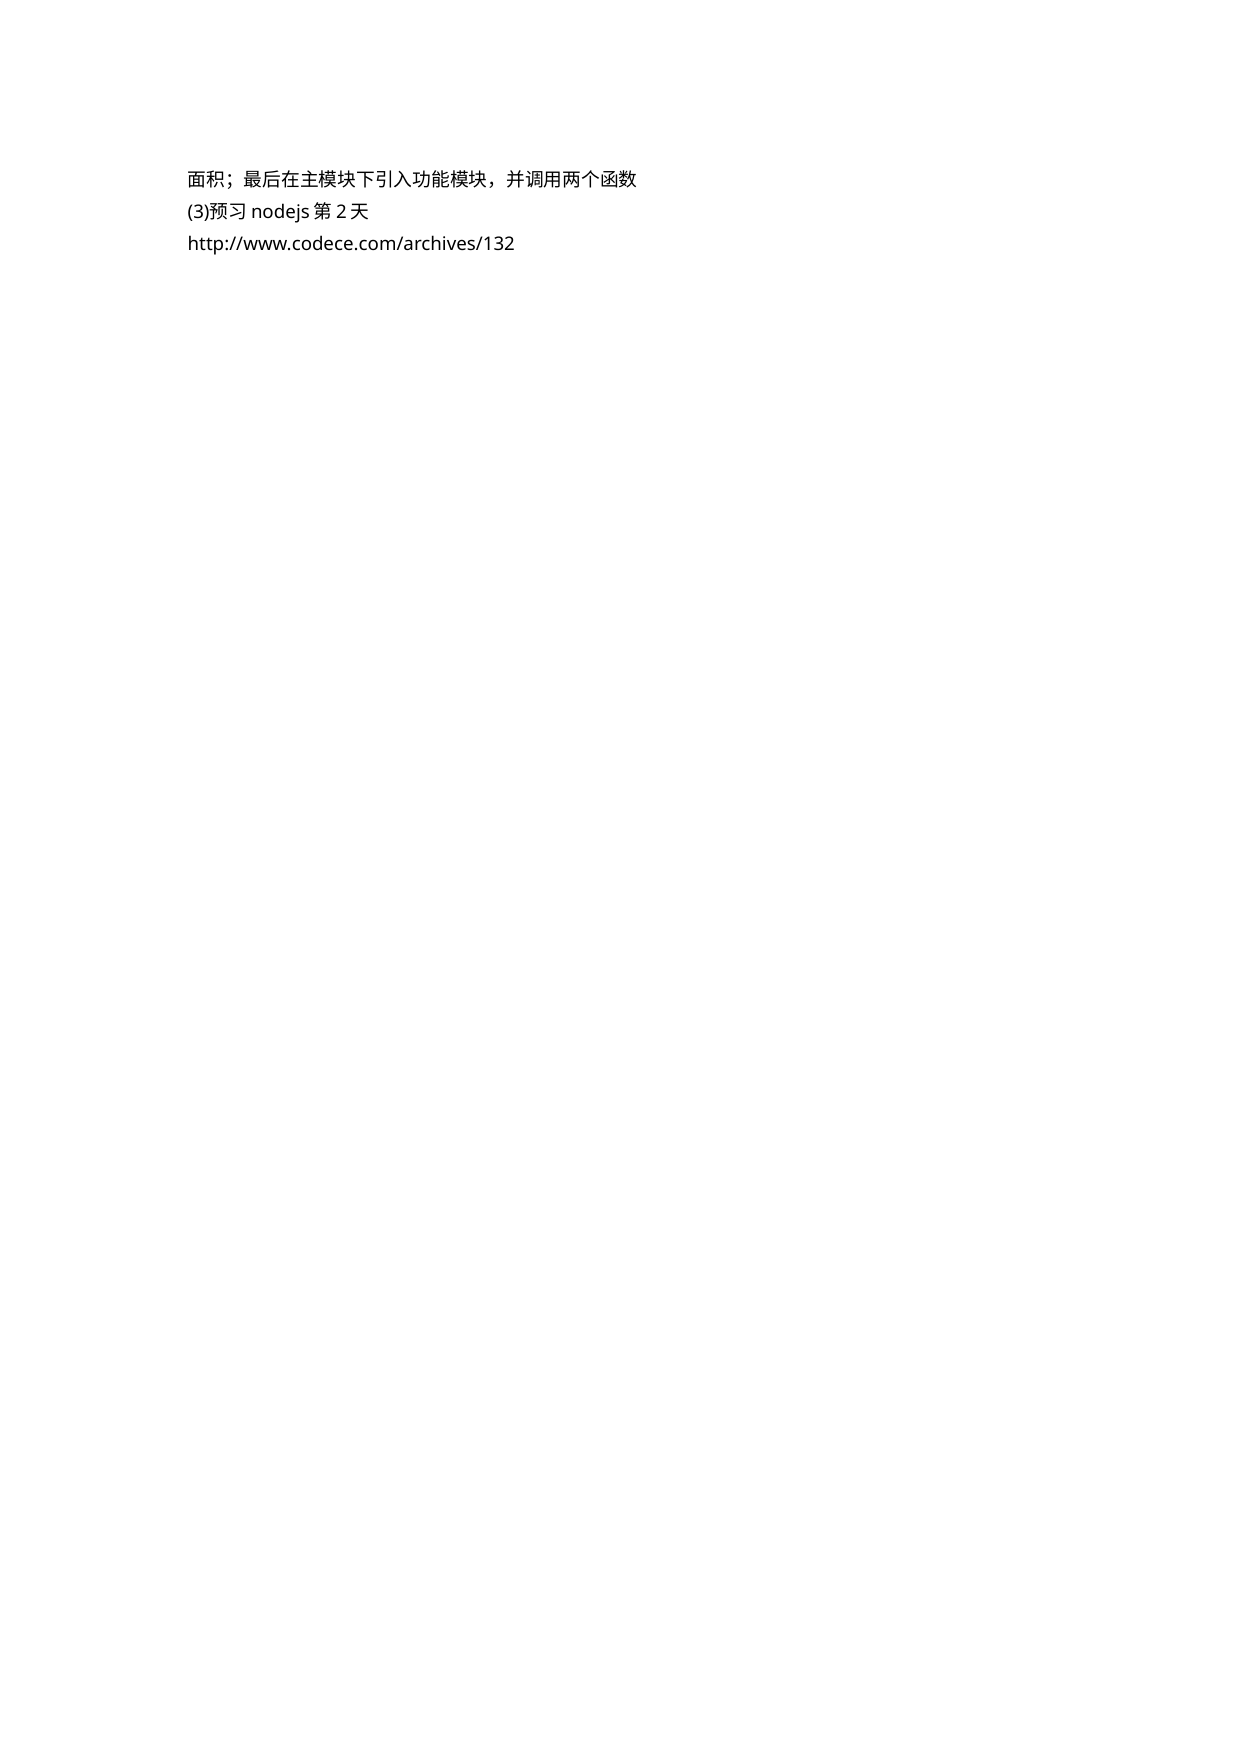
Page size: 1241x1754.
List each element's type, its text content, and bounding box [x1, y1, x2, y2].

text http://www.codece.com/archives/132 [187, 227, 1053, 259]
text (3)预习nodejs第2天 [187, 194, 1053, 227]
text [187, 162, 1053, 194]
